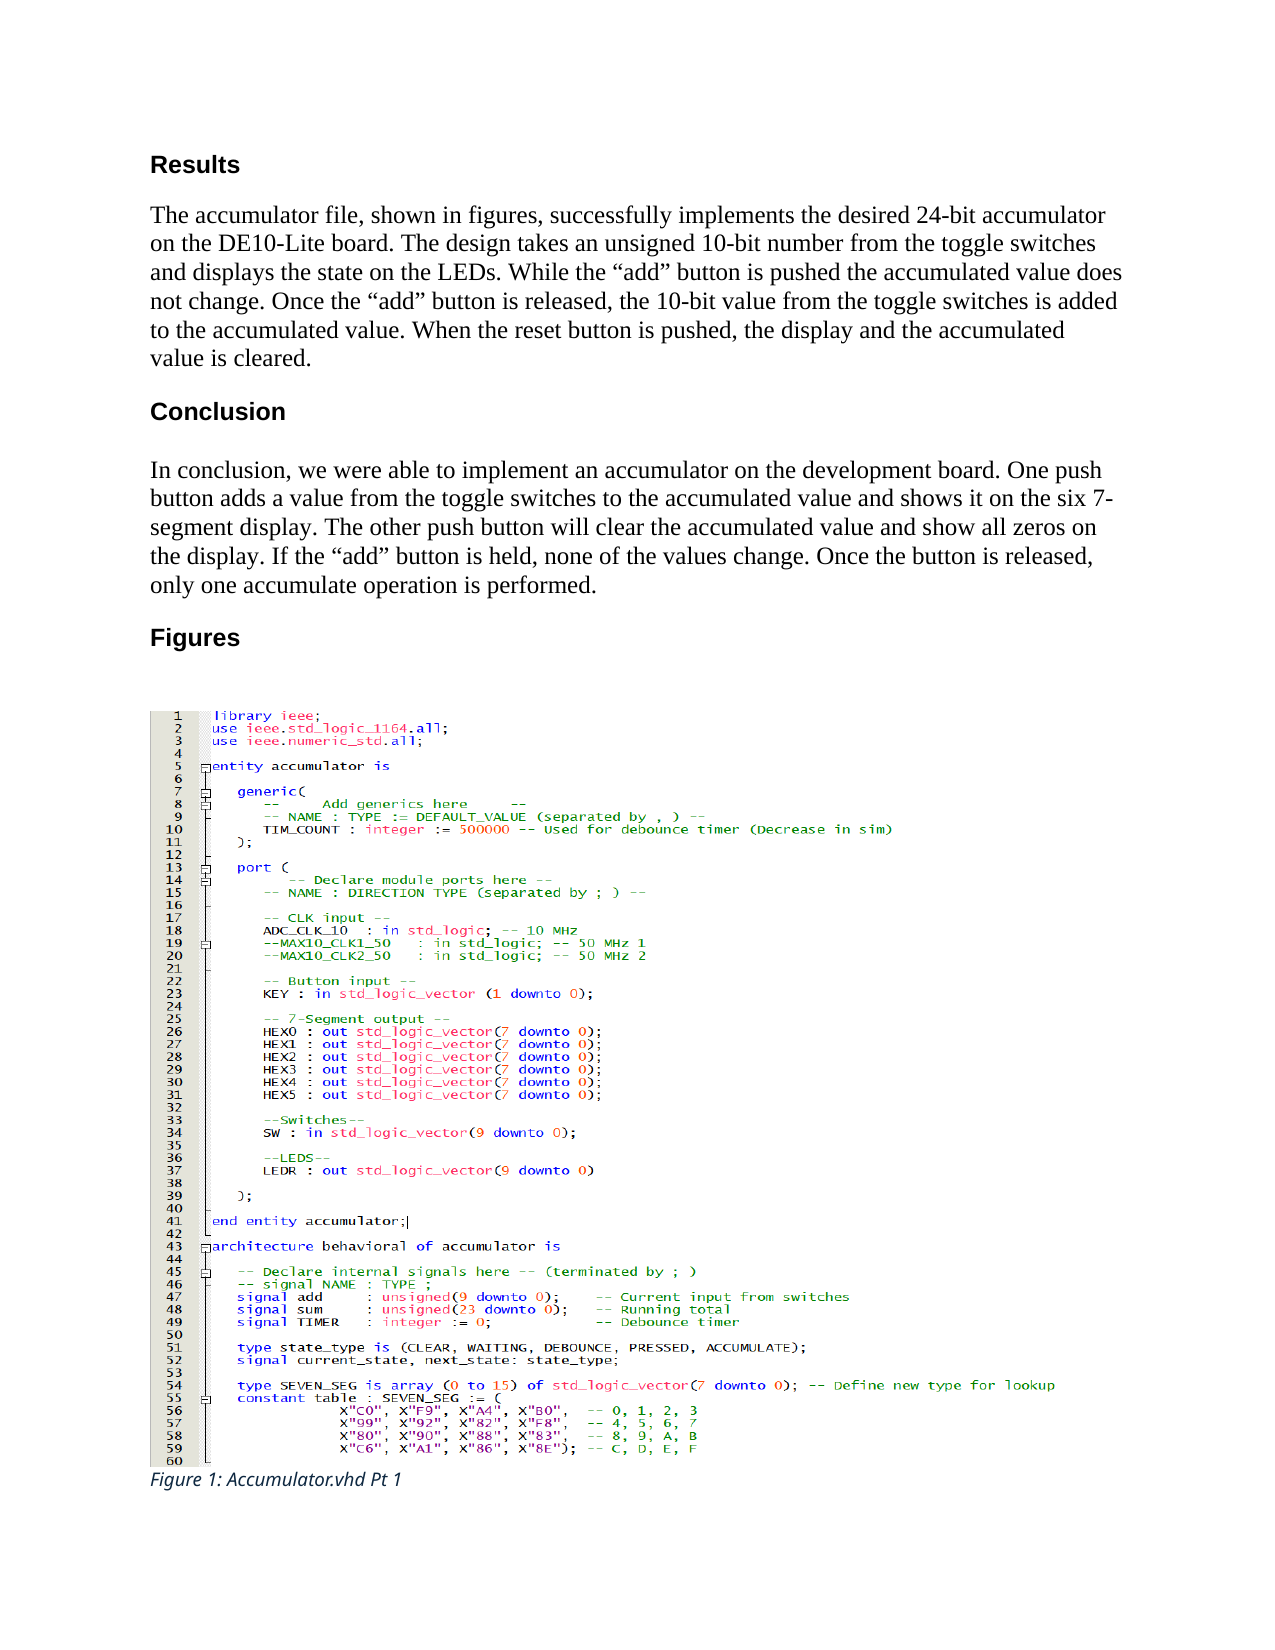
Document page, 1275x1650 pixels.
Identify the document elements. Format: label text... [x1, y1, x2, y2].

text In conclusion, we were able to implement an accumulator on the development board. One push button adds a value from the toggle switches to the accumulated value and shows it on the six 7-segment display. The other push button will clear the accumulated value and show all zeros on the display. If the “add” button is held, none of the values change. Once the button is released, only one accumulate operation is performed. [150, 455, 1125, 598]
text The accumulator file, shown in figures, successfully implements the desired 24-bit accumulator on the DE10-Lite board. The design takes an unsigned 10-bit number from the toggle switches and displays the state on the LEDs. While the “add” button is pushed the accumulated value does not change. Once the “add” button is released, the 10-bit value from the toggle switches is added to the accumulated value. When the reset button is pushed, the display and the accumulated value is cleared. [150, 200, 1125, 372]
text Conclusion [150, 397, 1125, 426]
text Figures [150, 623, 1125, 686]
text Results [150, 150, 1125, 179]
picture [150, 711, 1055, 1467]
